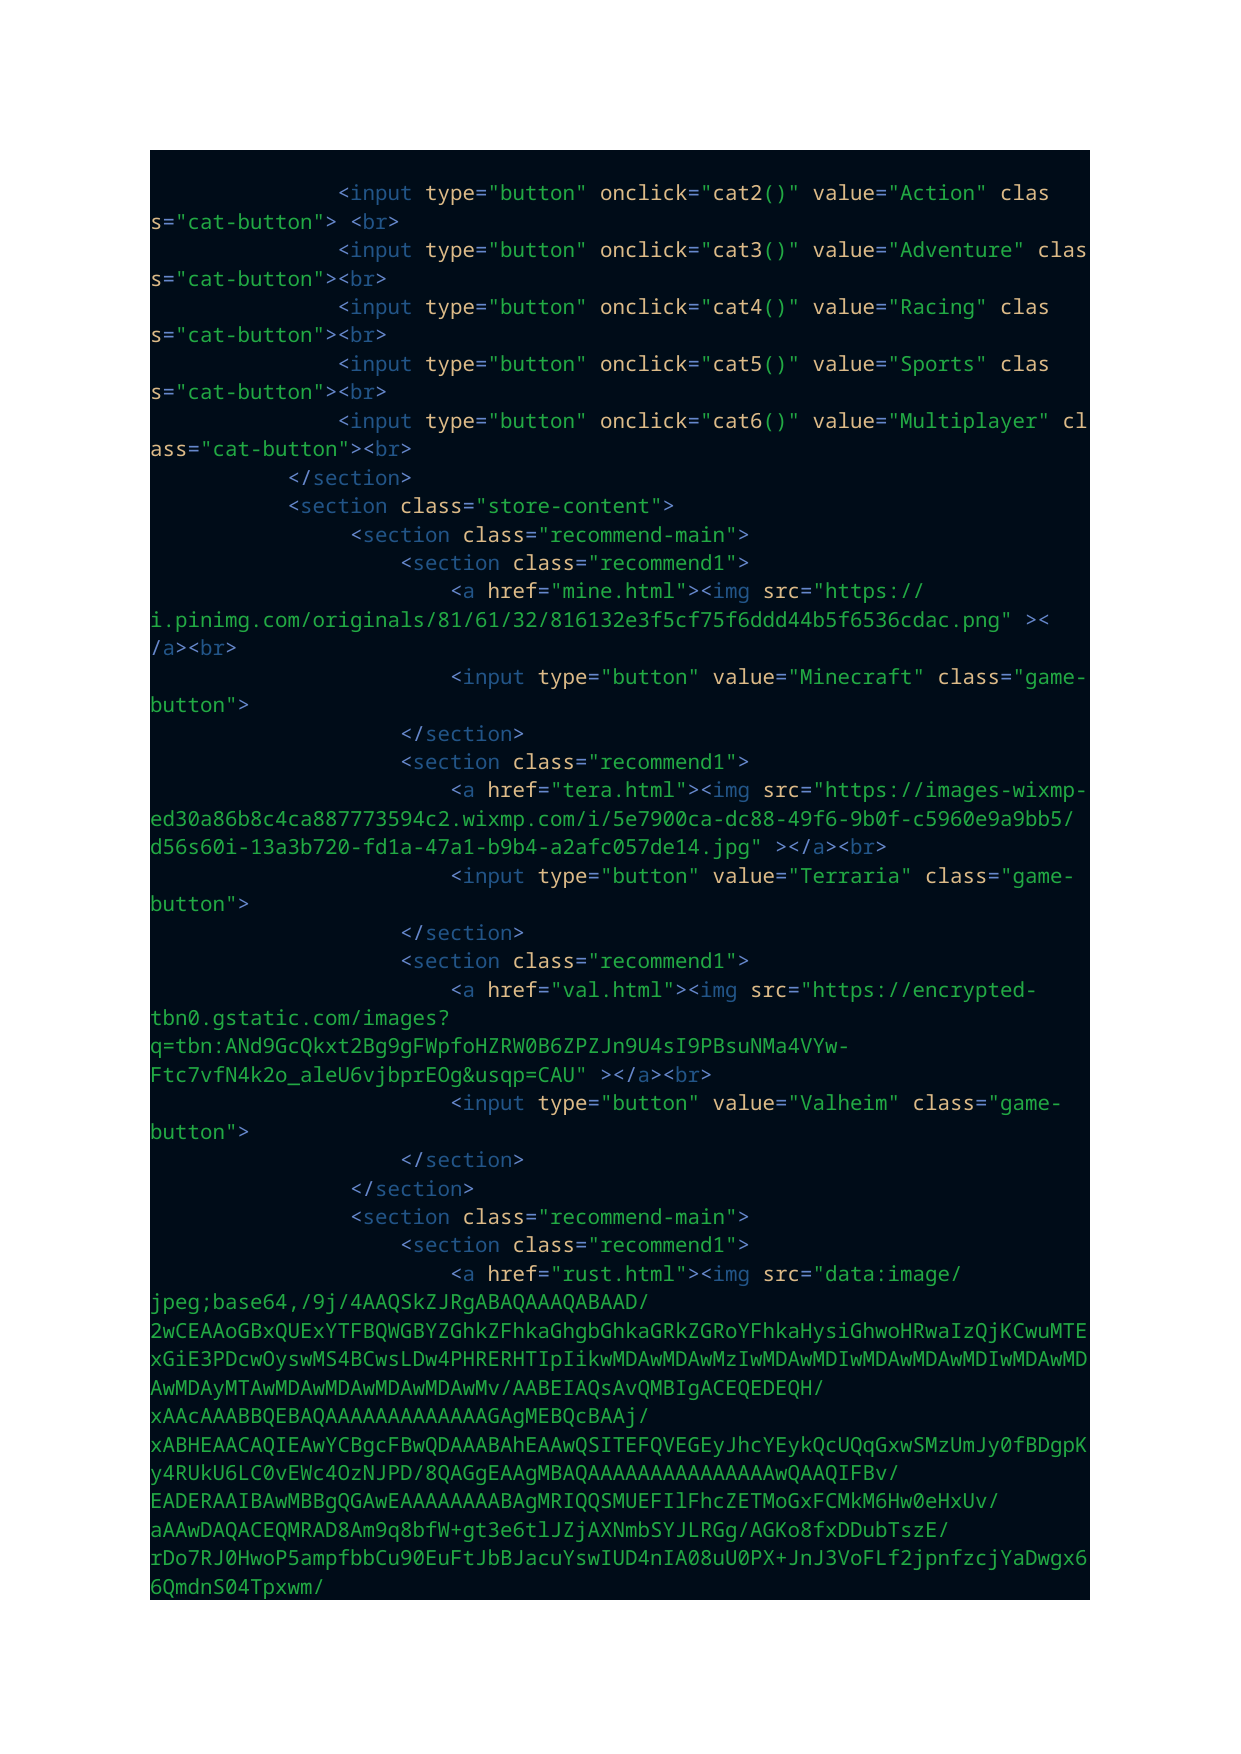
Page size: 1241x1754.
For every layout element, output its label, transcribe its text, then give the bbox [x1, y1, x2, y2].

text </section> [150, 463, 1090, 491]
text <section class="recommend1"> [150, 548, 1090, 577]
text <section class="recommend-main"> [150, 520, 1090, 548]
text <section class="recommend1"> [150, 747, 1090, 776]
text <input type="button" value="Valheim" class="game-button"> [150, 1088, 1090, 1145]
text <section class="recommend-main"> [150, 1202, 1090, 1231]
text <input type="button" onclick="cat5()" value="Sports" class="cat-button"><br> [150, 349, 1090, 406]
text </section> [150, 918, 1090, 946]
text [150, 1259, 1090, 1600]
text <section class="recommend1"> [150, 1231, 1090, 1259]
text </section> [150, 1174, 1090, 1202]
text </section> [150, 1145, 1090, 1174]
text <a href="tera.html"><img src="https://images-wixmp-ed30a86b8c4ca887773594c2.wixmp.com/i/5e7900ca-dc88-49f6-9b0f-c5960e9a9bb5/d56s60i-13a3b720-fd1a-47a1-b9b4-a2afc057de14.jpg" ></a><br> [150, 776, 1090, 861]
text </section> [150, 719, 1090, 747]
text <input type="button" value="Terraria" class="game-button"> [150, 861, 1090, 918]
text <a href="mine.html"><img src="https://i.pinimg.com/originals/81/61/32/816132e3f5cf75f6ddd44b5f6536cdac.png" ></a><br> [150, 577, 1090, 662]
text <input type="button" onclick="cat3()" value="Adventure" class="cat-button"><br> [150, 235, 1090, 292]
text <section class="recommend1"> [150, 946, 1090, 975]
text <input type="button" onclick="cat4()" value="Racing" class="cat-button"><br> [150, 292, 1090, 349]
text <a href="val.html"><img src="https://encrypted-tbn0.gstatic.com/images?q=tbn:ANd9GcQkxt2Bg9gFWpfoHZRW0B6ZPZJn9U4sI9PBsuNMa4VYw-Ftc7vfN4k2o_aleU6vjbprEOg&usqp=CAU" ></a><br> [150, 975, 1090, 1088]
text <input type="button" onclick="cat2()" value="Action" class="cat-button"> <br> [150, 178, 1090, 235]
text <section class="store-content"> [150, 491, 1090, 520]
text <input type="button" onclick="cat6()" value="Multiplayer" class="cat-button"><br> [150, 406, 1090, 463]
text <input type="button" value="Minecraft" class="game-button"> [150, 662, 1090, 719]
